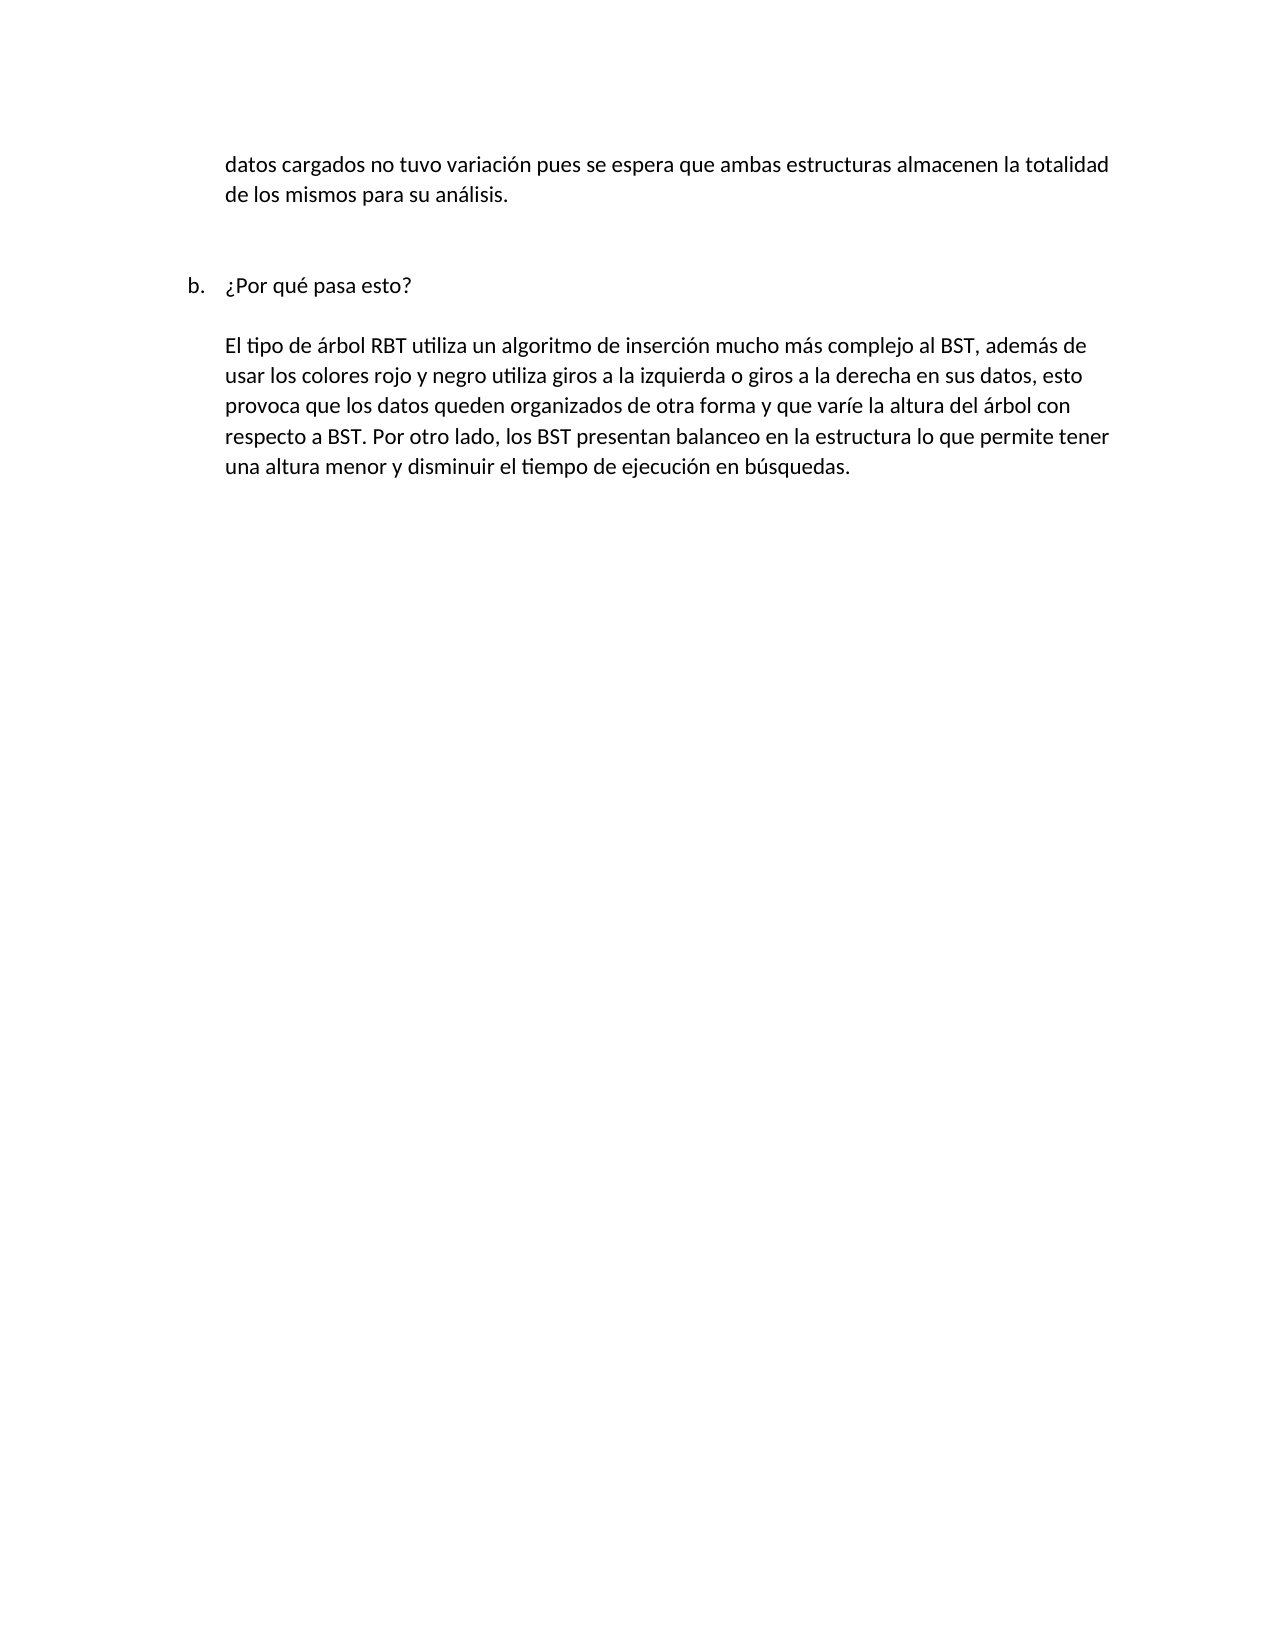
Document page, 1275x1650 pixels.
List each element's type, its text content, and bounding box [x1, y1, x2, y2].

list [225, 150, 1125, 208]
list ¿Por qué pasa esto? [187, 271, 1125, 299]
list El tipo de árbol RBT utiliza un algoritmo de inserción mucho más complejo al BST, además de usar los colores rojo y negro utiliza giros a la izquierda o giros a la derecha en sus datos, esto provoca que los datos queden organizados de otra forma y que varíe la altura del árbol con respecto a BST. Por otro lado, los BST presentan balanceo en la estructura lo que permite tener una altura menor y disminuir el tiempo de ejecución en búsquedas. [225, 331, 1125, 480]
